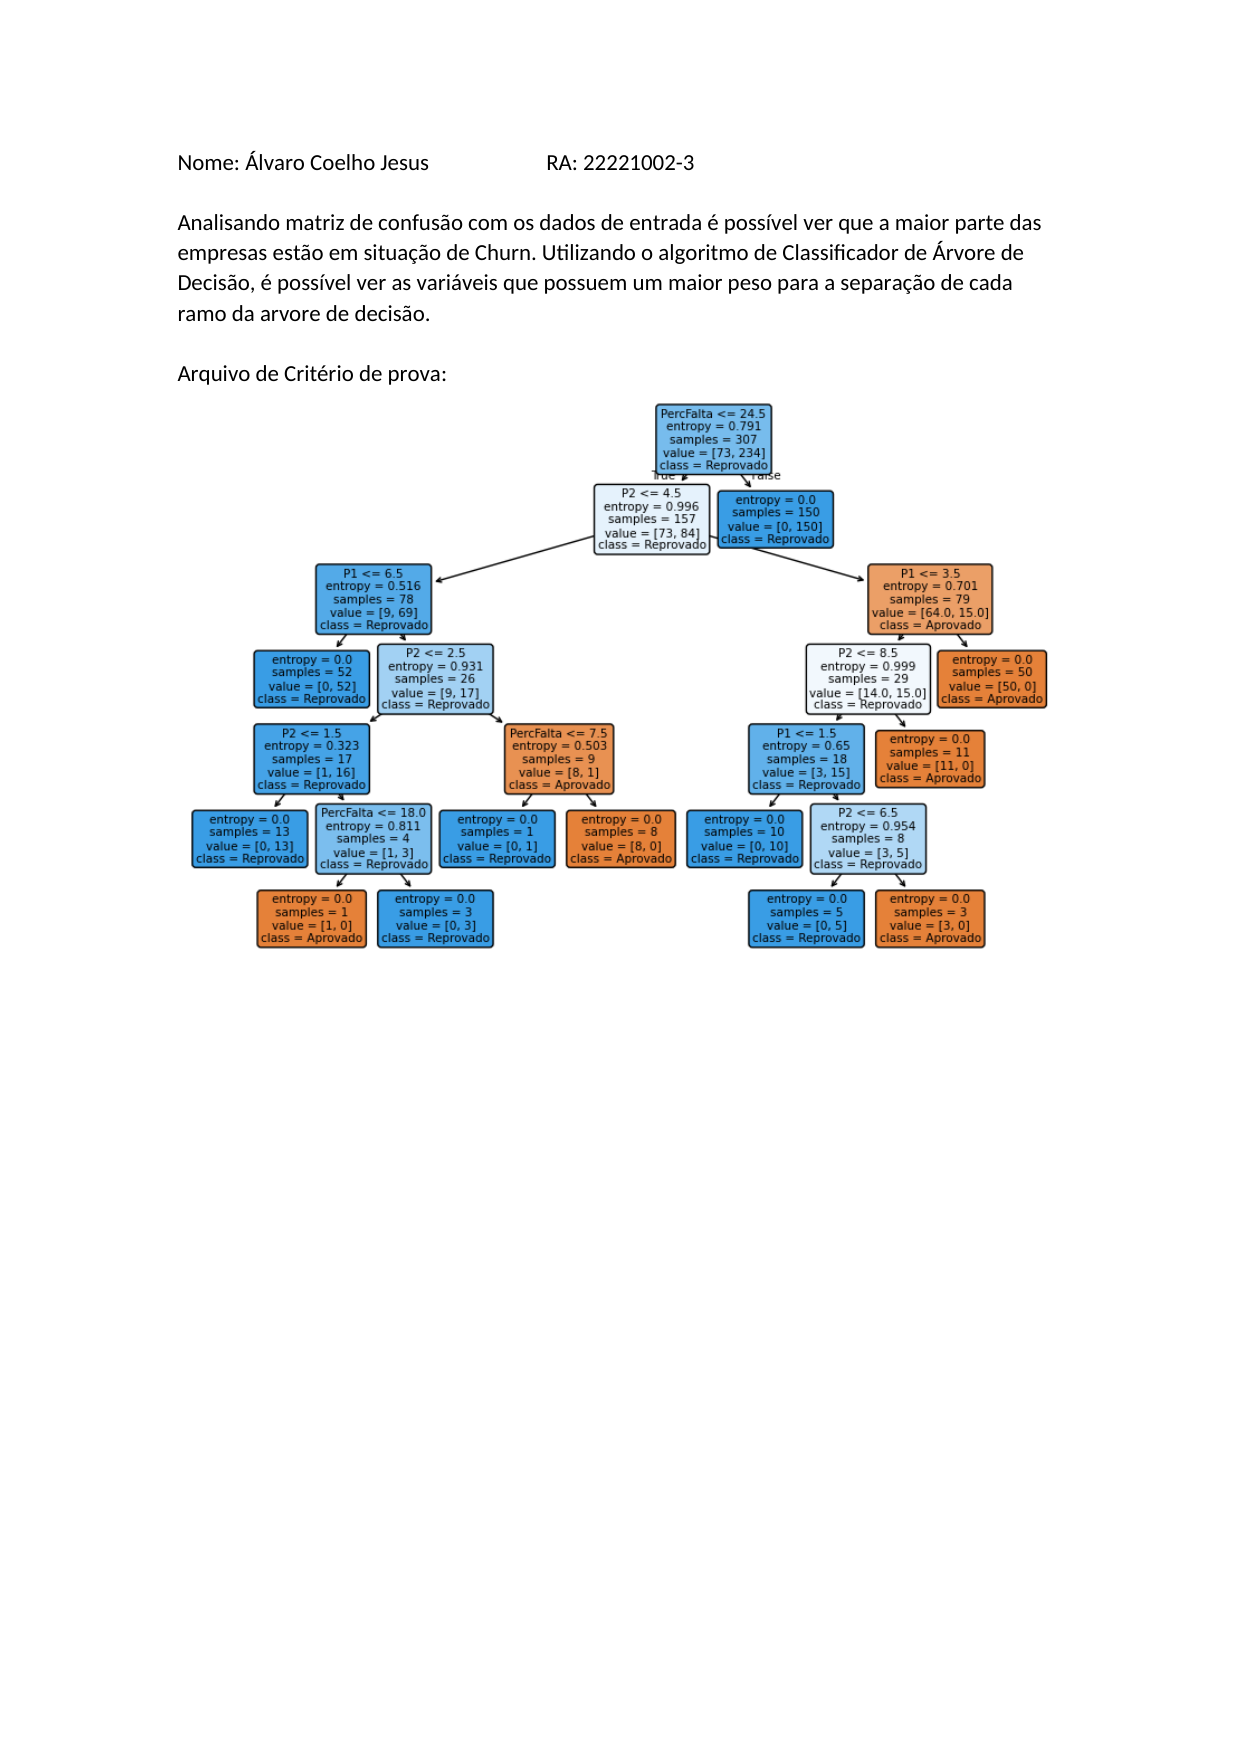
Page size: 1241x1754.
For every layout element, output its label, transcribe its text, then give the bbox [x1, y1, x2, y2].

text Analisando matriz de confusão com os dados de entrada é possível ver que a maior parte das empresas estão em situação de Churn. Utilizando o algoritmo de Classificador de Árvore de Decisão, é possível ver as variáveis que possuem um maior peso para a separação de cada ramo da arvore de decisão. [177, 208, 1063, 327]
text Arquivo de Critério de prova: [177, 359, 1063, 387]
picture [177, 389, 1063, 970]
text Nome: Álvaro Coelho Jesus RA: 22221002-3 [177, 148, 1063, 176]
